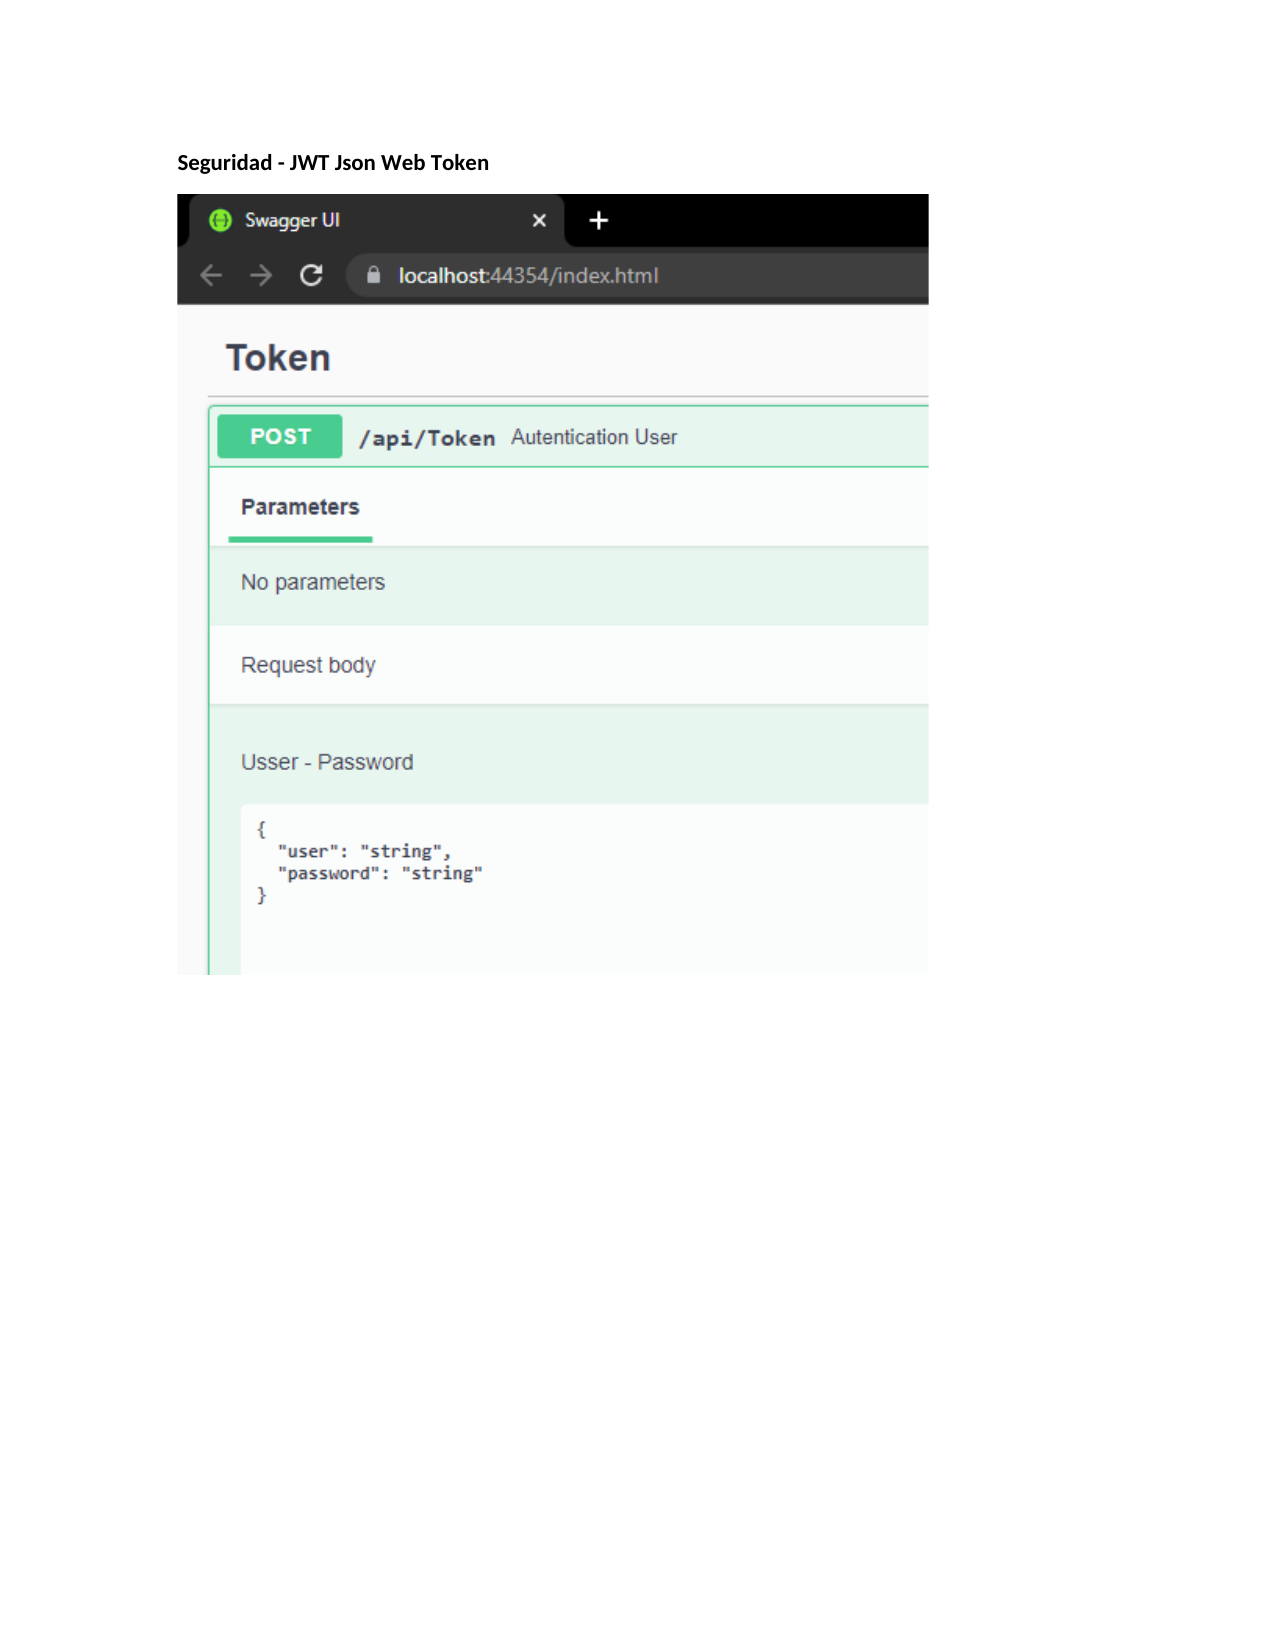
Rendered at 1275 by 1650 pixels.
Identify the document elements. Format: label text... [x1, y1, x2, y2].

picture [177, 194, 929, 975]
text Seguridad - JWT Json Web Token [177, 148, 1098, 176]
